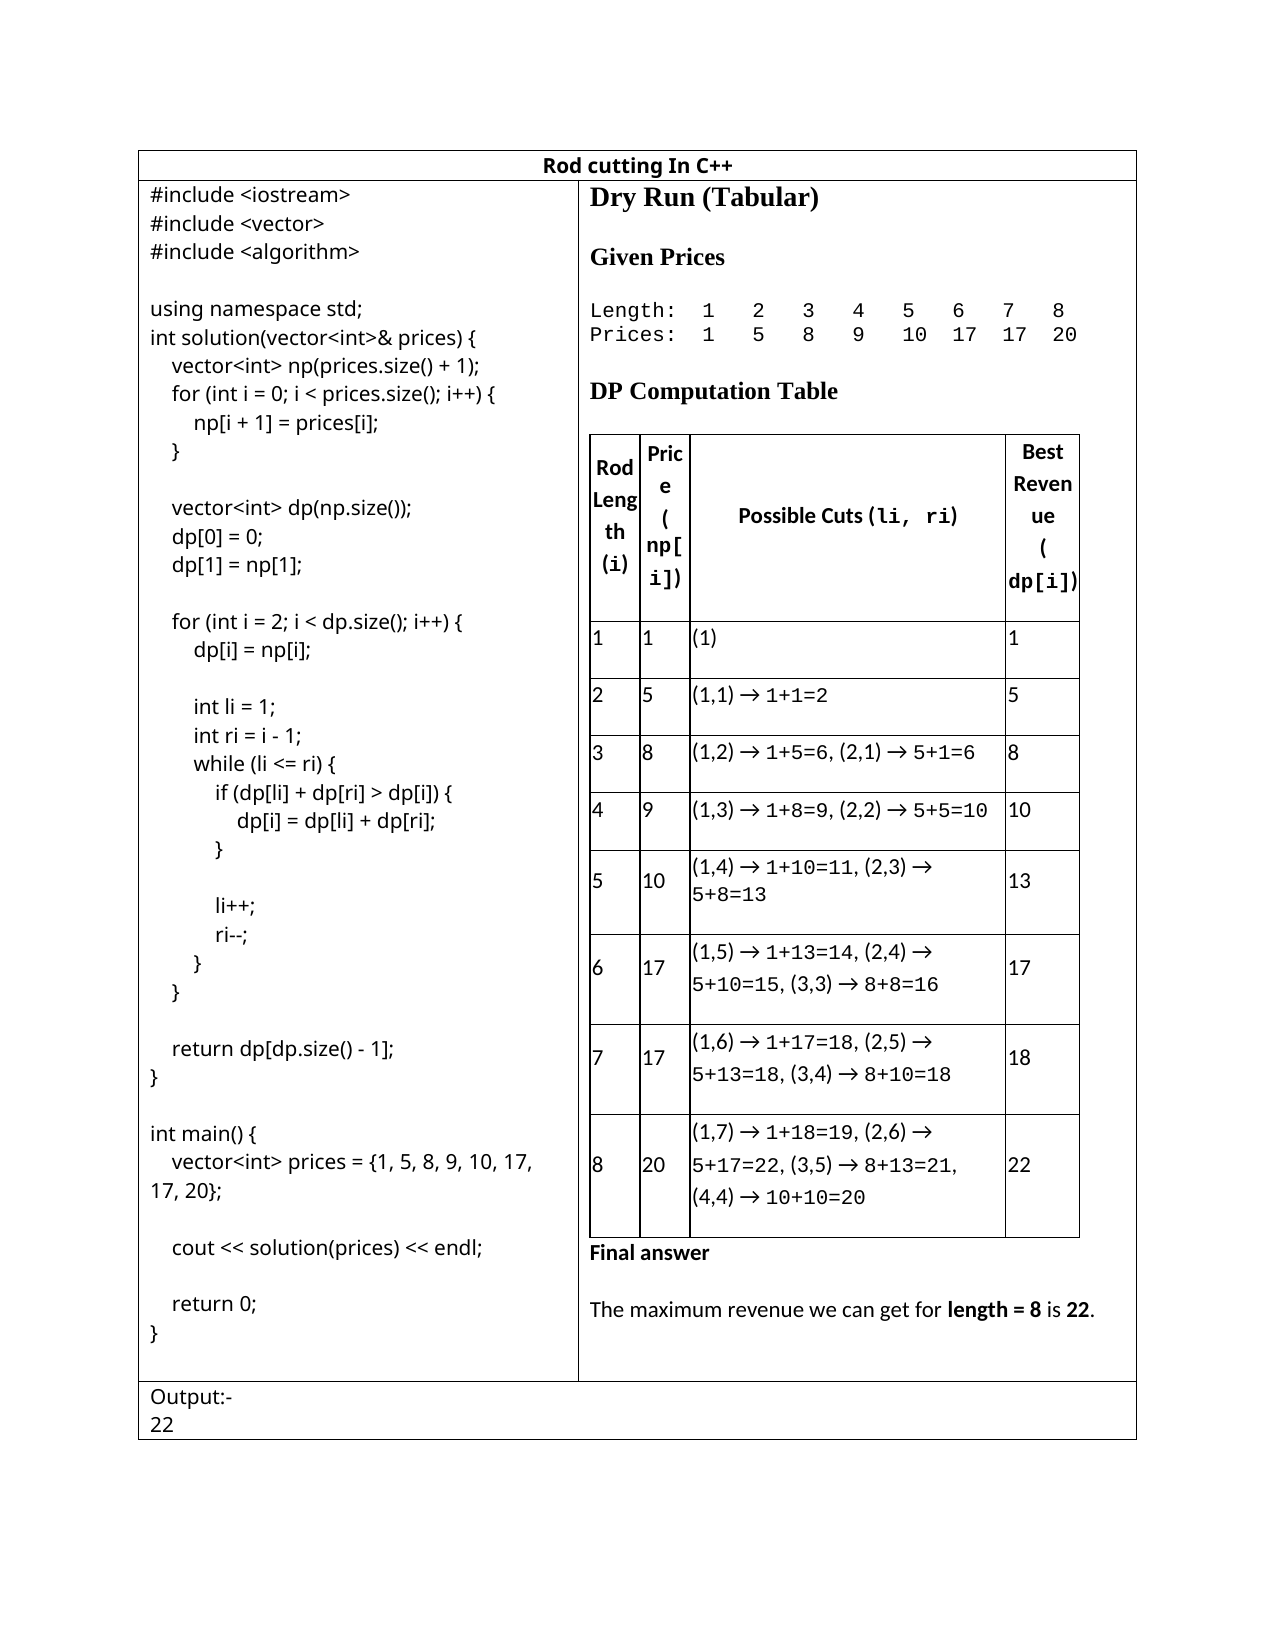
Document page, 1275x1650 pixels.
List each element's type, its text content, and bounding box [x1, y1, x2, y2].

table_header Rod cutting In C++ [139, 151, 1136, 179]
table_cell Dry Run (Tabular) Given Prices Length: 1 2 3 4 5 6 7 8 Prices: 1 5 8 9 10 17 17 20 DP Computation Table Final answer The maximum revenue we can get for length = 8 is 22. [579, 181, 1136, 1381]
table_cell Output:- 22 [139, 1382, 1136, 1439]
table_cell #include <iostream> #include <vector> #include <algorithm> using namespace std; int solution(vector<int>& prices) { vector<int> np(prices.size() + 1); for (int i = 0; i < prices.size(); i++) { np[i + 1] = prices[i]; } vector<int> dp(np.size()); dp[0] = 0; dp[1] = np[1]; for (int i = 2; i < dp.size(); i++) { dp[i] = np[i]; int li = 1; int ri = i - 1; while (li <= ri) { if (dp[li] + dp[ri] > dp[i]) { dp[i] = dp[li] + dp[ri]; } li++; ri--; } } return dp[dp.size() - 1]; } int main() { vector<int> prices = {1, 5, 8, 9, 10, 17, 17, 20}; cout << solution(prices) << endl; return 0; } [139, 181, 578, 1381]
